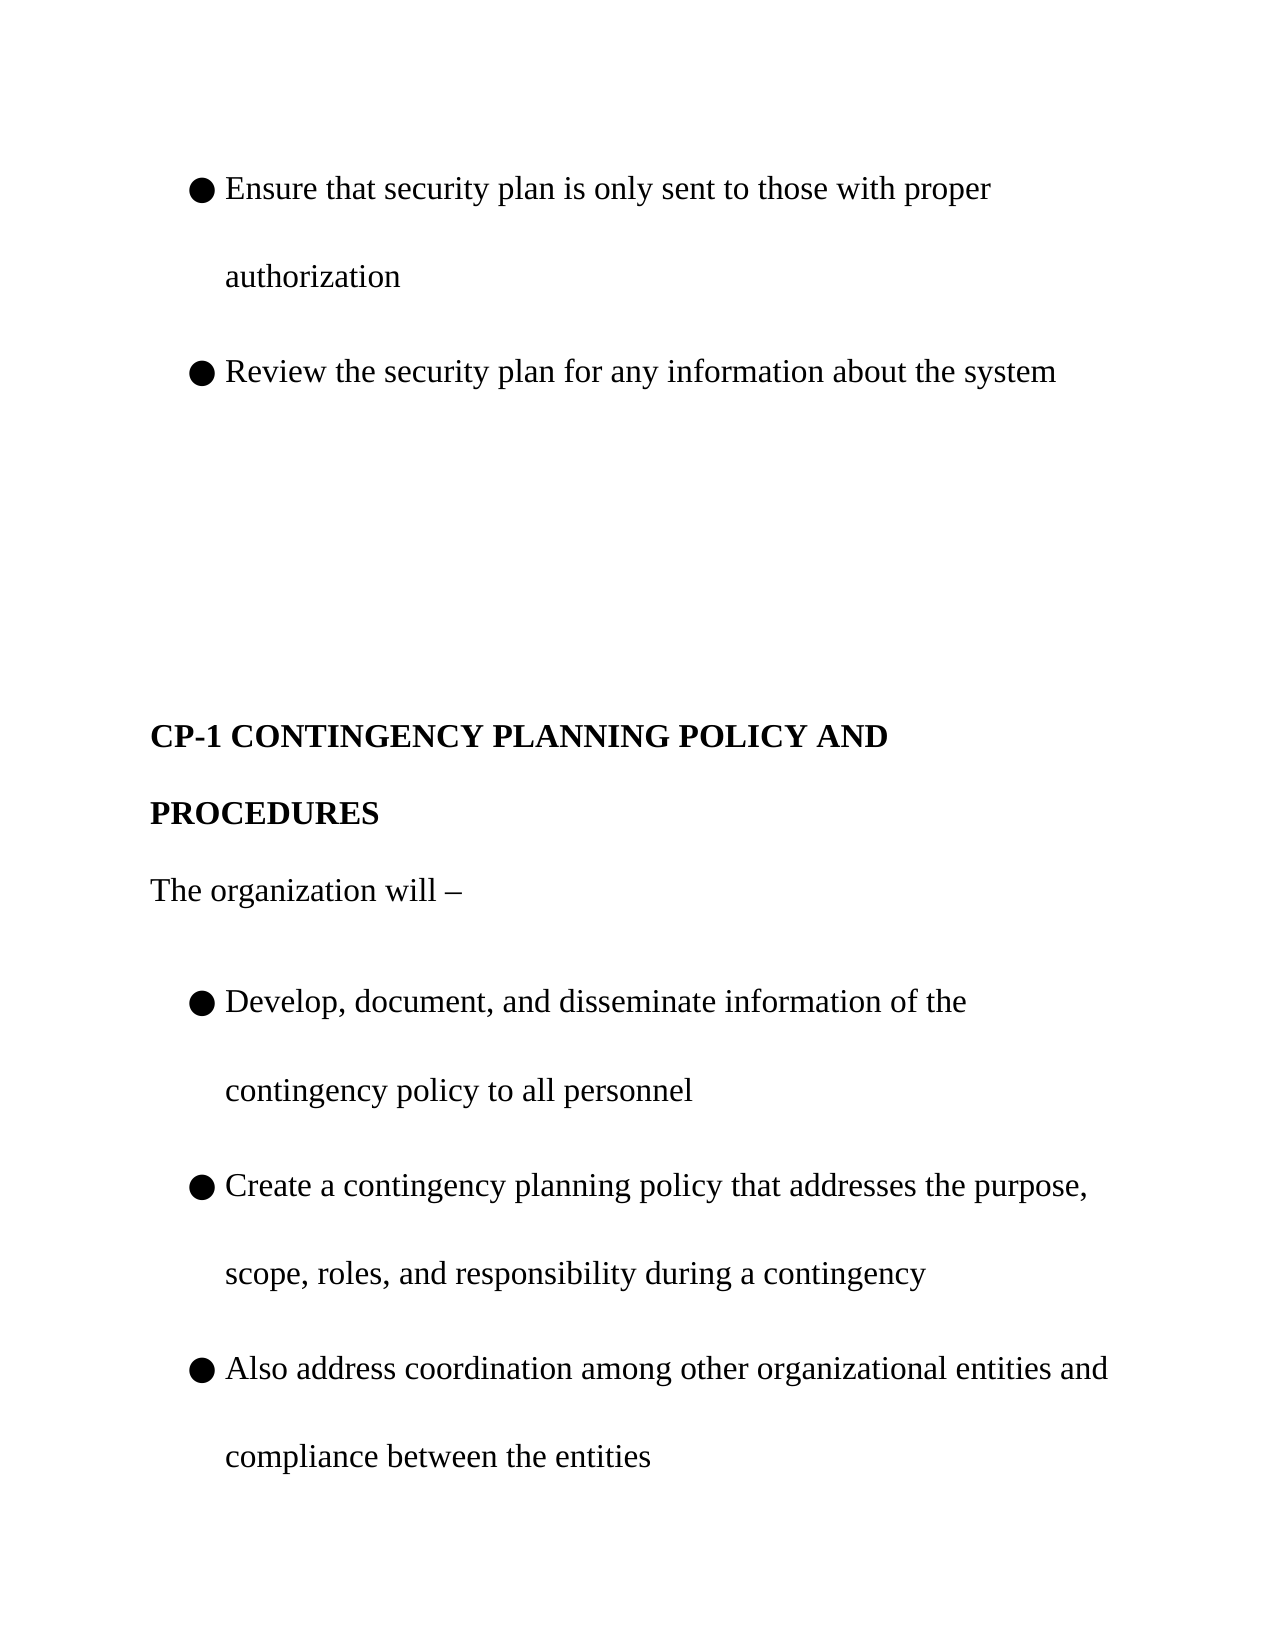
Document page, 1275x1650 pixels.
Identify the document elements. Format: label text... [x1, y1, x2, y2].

list Also address coordination among other organizational entities and compliance between the entities [187, 1330, 1125, 1475]
list Create a contingency planning policy that addresses the purpose, scope, roles, and responsibility during a contingency [187, 1147, 1125, 1292]
list Develop, document, and disseminate information of the contingency policy to all personnel [187, 963, 1125, 1108]
text The organization will – [150, 870, 1125, 908]
text CP-1 CONTINGENCY PLANNING POLICY AND PROCEDURES [150, 717, 1125, 832]
list Ensure that security plan is only sent to those with proper authorization [187, 150, 1125, 295]
list Review the security plan for any information about the system [187, 333, 1125, 402]
